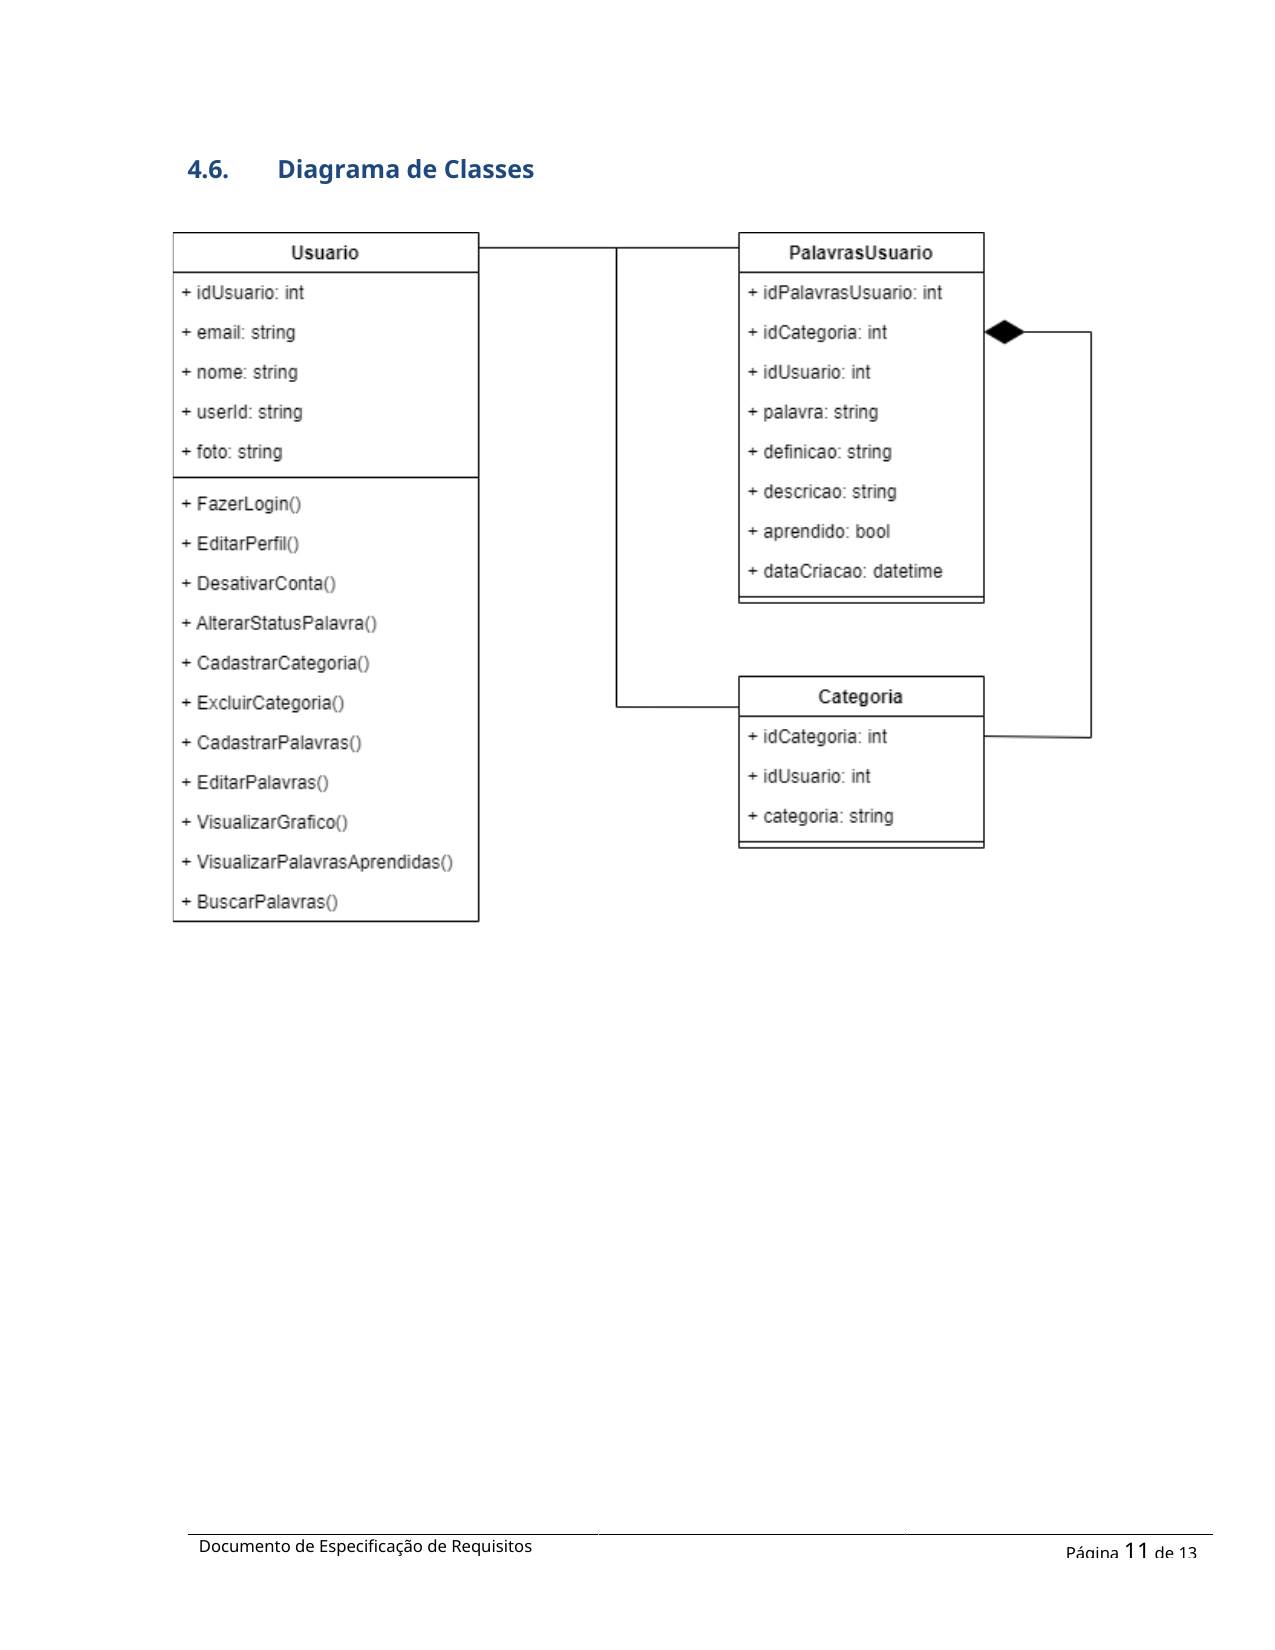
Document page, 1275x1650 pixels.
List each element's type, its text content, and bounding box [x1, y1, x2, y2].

picture [172, 232, 1132, 927]
subtitle Diagrama de Classes [187, 152, 1131, 186]
